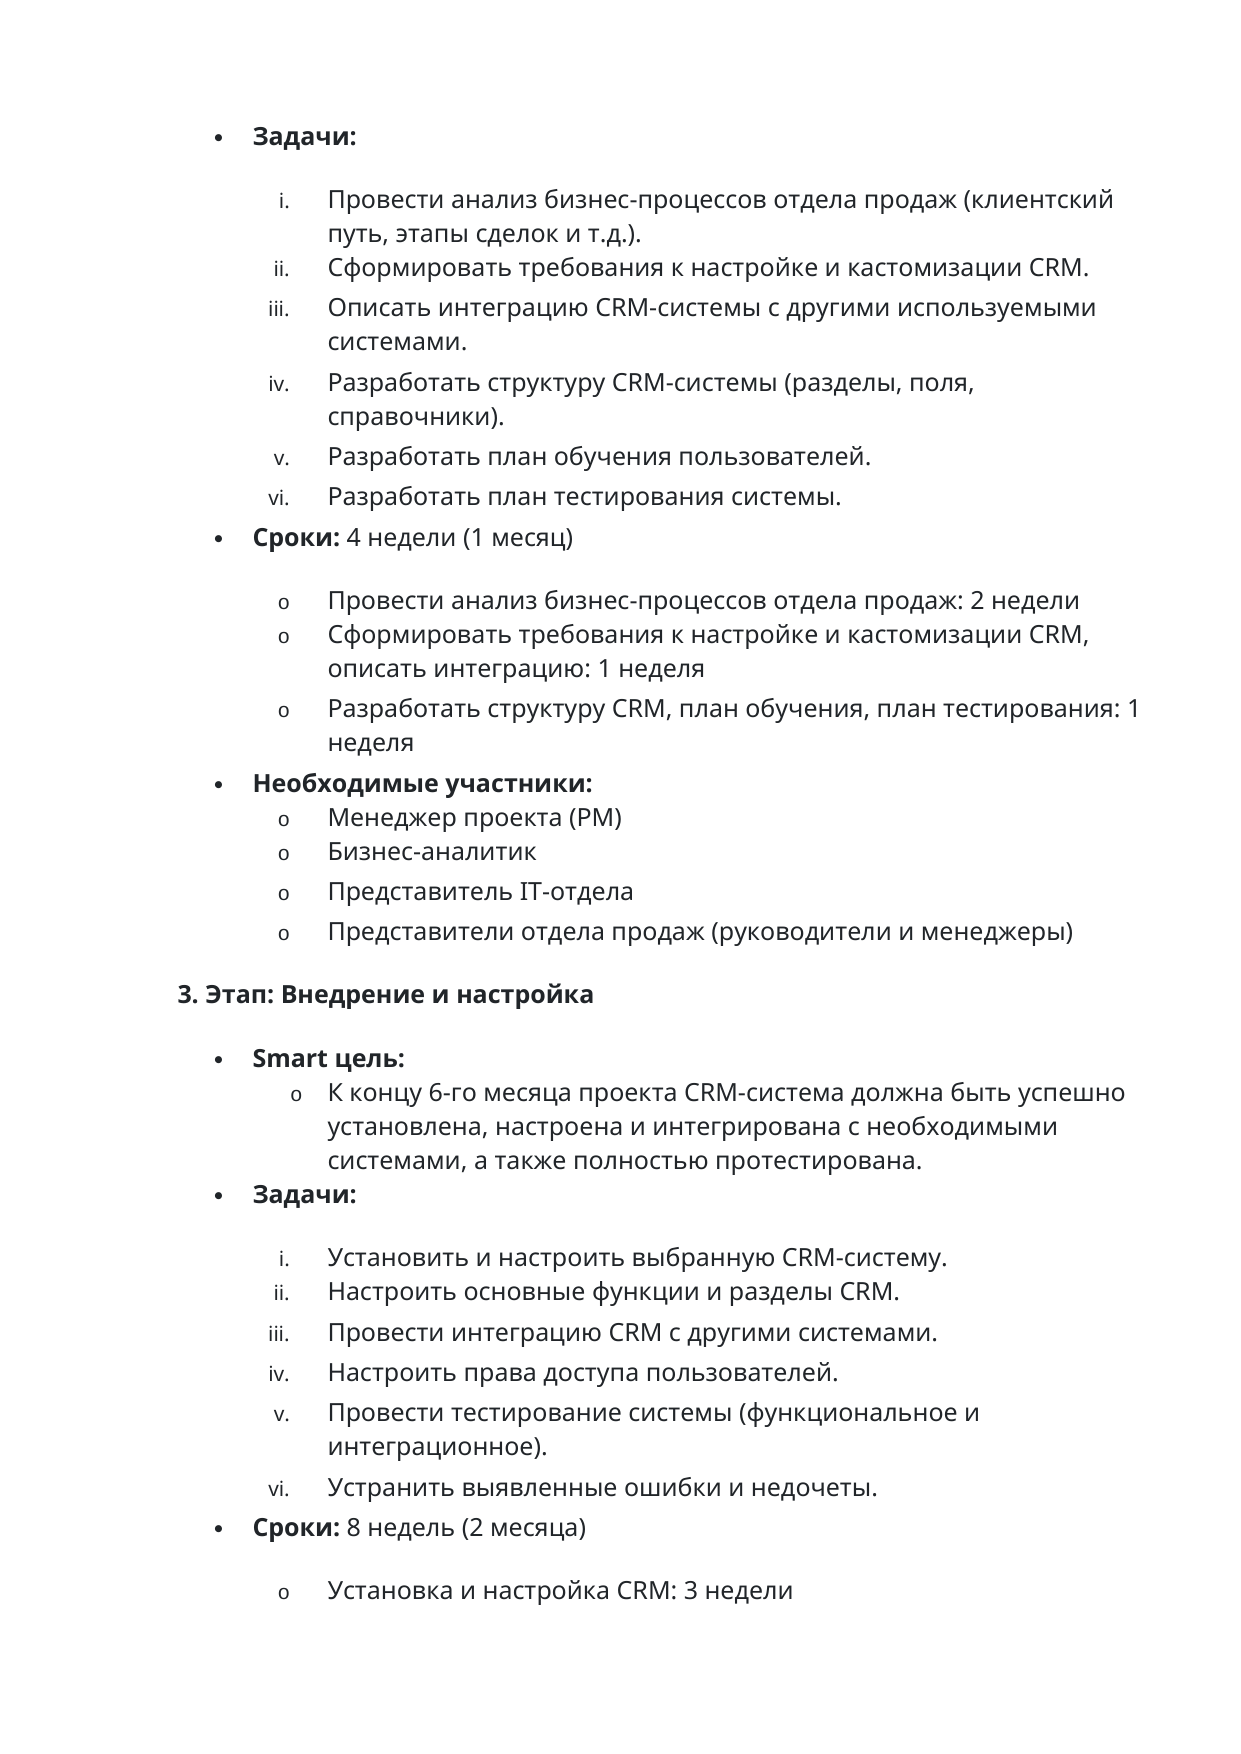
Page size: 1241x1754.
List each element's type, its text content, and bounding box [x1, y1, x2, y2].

text 3. Этап: Внедрение и настройка [177, 977, 1152, 1011]
list Представитель IT-отдела [290, 874, 1152, 908]
list Представители отдела продаж (руководители и менеджеры) [290, 914, 1152, 948]
list Настроить права доступа пользователей. [290, 1354, 1152, 1389]
list Менеджер проекта (PM) [290, 799, 1152, 833]
list Провести интеграцию CRM с другими системами. [290, 1314, 1152, 1348]
list Разработать структуру CRM, план обучения, план тестирования: 1 неделя [290, 691, 1152, 759]
list Разработать план тестирования системы. [290, 479, 1152, 513]
list Задачи: [215, 1177, 1152, 1211]
list Провести анализ бизнес-процессов отдела продаж (клиентский путь, этапы сделок и т.д.). [290, 181, 1152, 249]
list Сформировать требования к настройке и кастомизации CRM, описать интеграцию: 1 неделя [290, 616, 1152, 684]
list Smart цель: [215, 1040, 1152, 1074]
list Провести тестирование системы (функциональное и интеграционное). [290, 1395, 1152, 1463]
list Разработать план обучения пользователей. [290, 438, 1152, 473]
list Разработать структуру CRM-системы (разделы, поля, справочники). [290, 364, 1152, 432]
list Задачи: [215, 118, 1152, 152]
list Настроить основные функции и разделы CRM. [290, 1274, 1152, 1308]
list К концу 6-го месяца проекта CRM-система должна быть успешно установлена, настроена и интегрирована с необходимыми системами, а также полностью протестирована. [290, 1074, 1152, 1177]
list Сроки: 4 недели (1 месяц) [215, 519, 1152, 553]
list Провести анализ бизнес-процессов отдела продаж: 2 недели [290, 582, 1152, 616]
list Установка и настройка CRM: 3 недели [290, 1573, 1152, 1607]
list Устранить выявленные ошибки и недочеты. [290, 1469, 1152, 1503]
list Сформировать требования к настройке и кастомизации CRM. [290, 249, 1152, 283]
list Описать интеграцию CRM-системы с другими используемыми системами. [290, 290, 1152, 358]
list Бизнес-аналитик [290, 833, 1152, 867]
list Необходимые участники: [215, 765, 1152, 799]
list Сроки: 8 недель (2 месяца) [215, 1509, 1152, 1544]
list Установить и настроить выбранную CRM-систему. [290, 1240, 1152, 1274]
